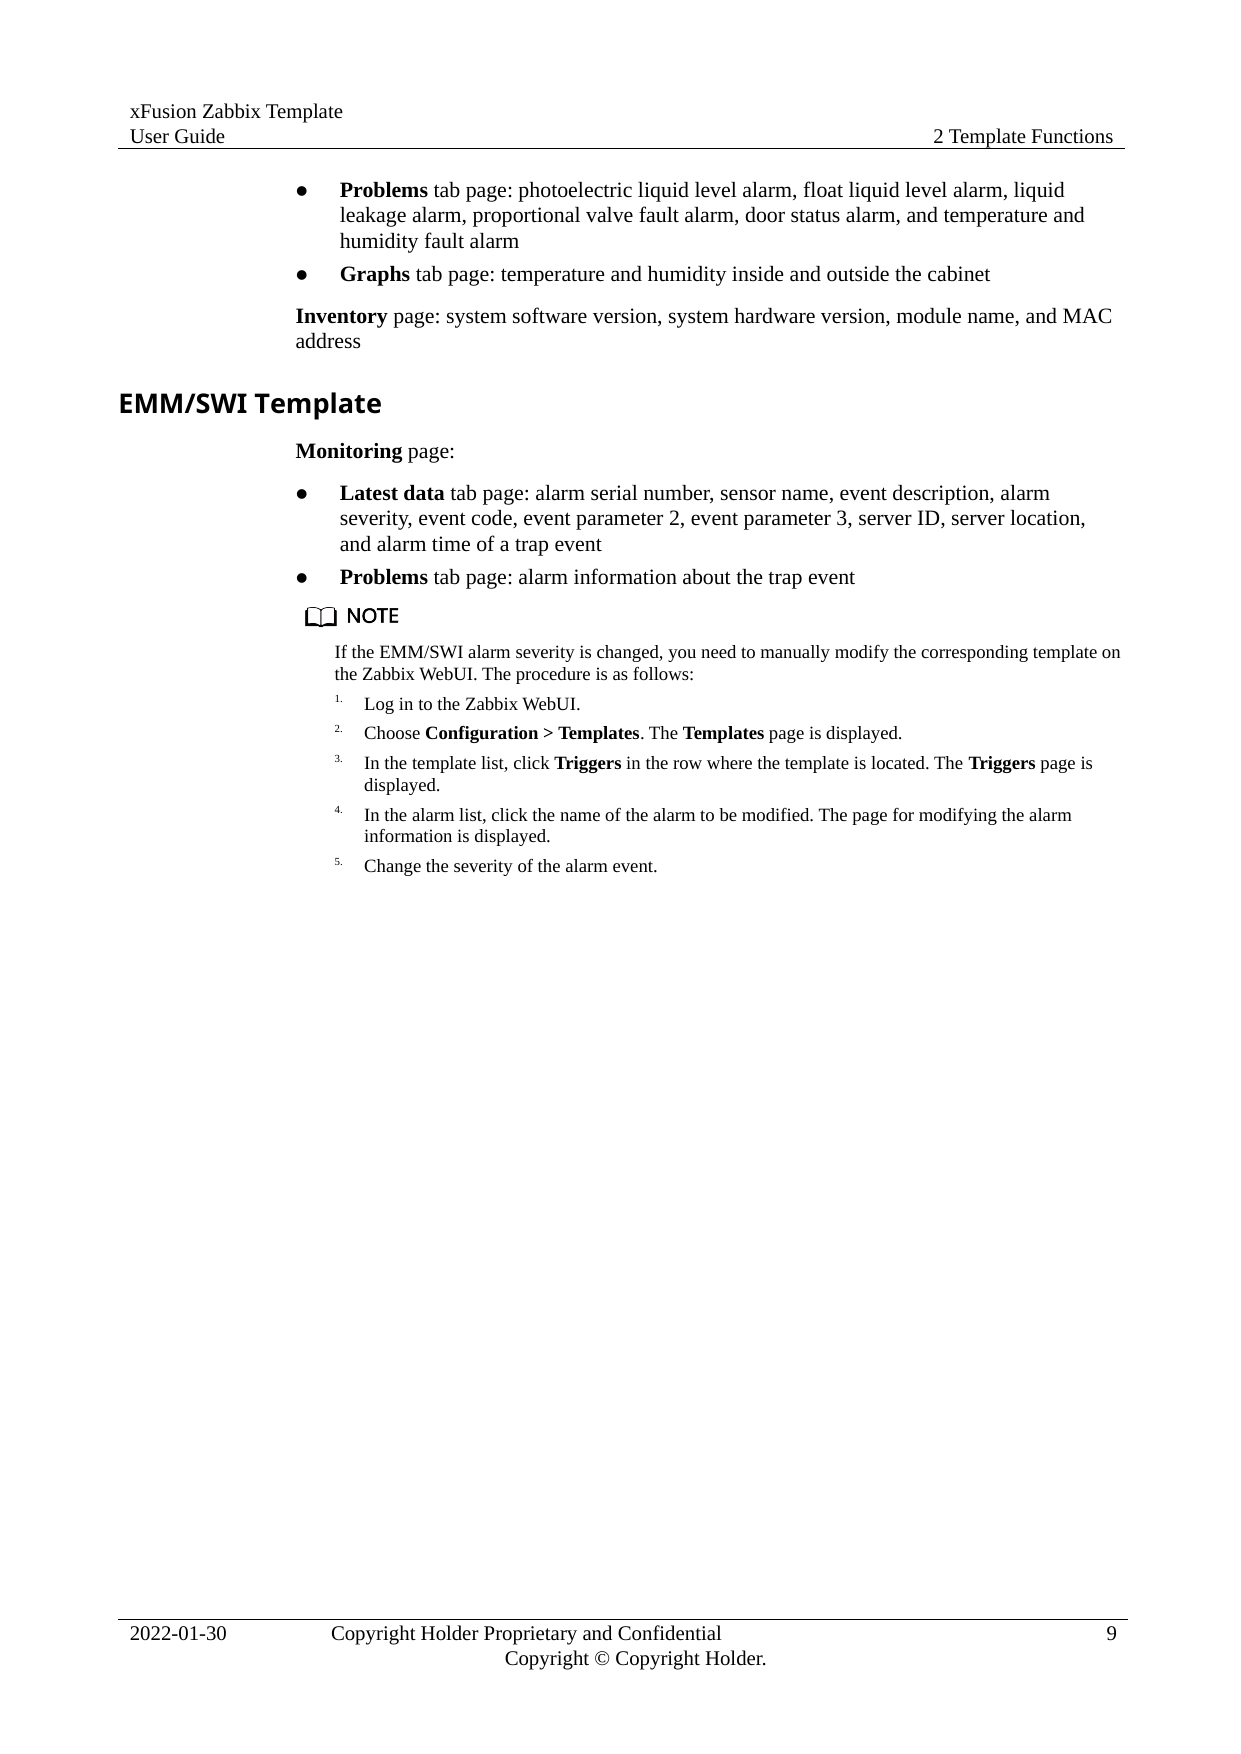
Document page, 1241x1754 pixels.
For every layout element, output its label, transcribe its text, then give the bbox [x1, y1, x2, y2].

list Problems tab page: photoelectric liquid level alarm, float liquid level alarm, liquid leakage alarm, proportional valve fault alarm, door status alarm, and temperature and humidity fault alarm [295, 177, 1122, 253]
list Problems tab page: alarm information about the trap event [295, 564, 1122, 589]
list Graphs tab page: temperature and humidity inside and outside the cabinet [295, 261, 1122, 286]
picture [295, 597, 408, 637]
list Log in to the Zabbix WebUI. [334, 692, 1122, 714]
text If the EMM/SWI alarm severity is changed, you need to manually modify the corresponding template on the Zabbix WebUI. The procedure is as follows: [334, 641, 1122, 684]
text EMM/SWI Template [118, 385, 1122, 422]
list Latest data tab page: alarm serial number, sensor name, event description, alarm severity, event code, event parameter 2, event parameter 3, server ID, server location, and alarm time of a trap event [295, 480, 1122, 556]
list In the template list, click Triggers in the row where the template is located. The Triggers page is displayed. [334, 752, 1122, 795]
text Monitoring page: [295, 438, 1122, 463]
list In the alarm list, click the name of the alarm to be modified. The page for modifying the alarm information is displayed. [334, 804, 1122, 847]
list Choose Configuration > Templates. The Templates page is displayed. [334, 722, 1122, 744]
text Inventory page: system software version, system hardware version, module name, and MAC address [295, 303, 1122, 353]
list Change the severity of the alarm event. [334, 855, 1122, 877]
